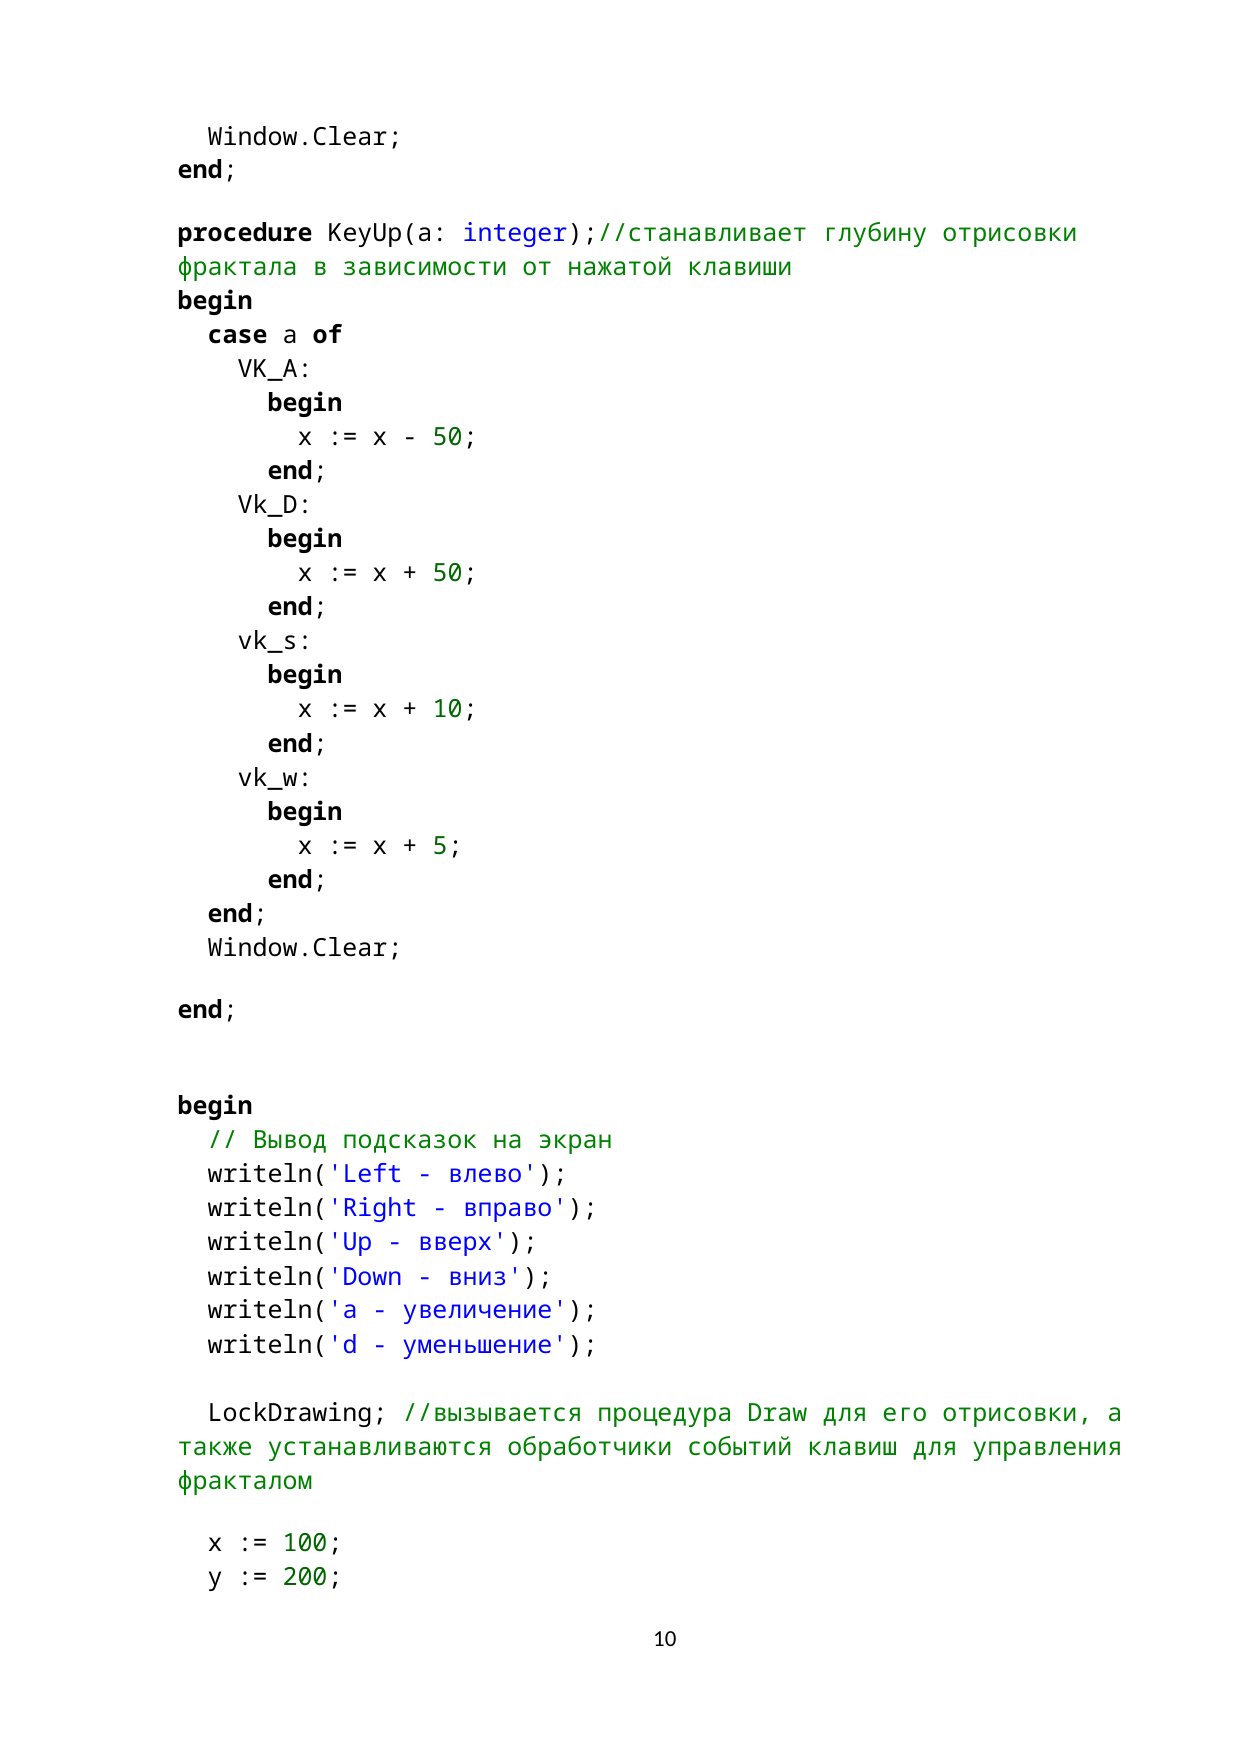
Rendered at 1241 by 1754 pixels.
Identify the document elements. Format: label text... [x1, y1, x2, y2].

text end; [177, 896, 1152, 929]
text end; [177, 589, 1152, 623]
text writeln('Right - вправо'); [177, 1190, 1152, 1224]
text case a of [177, 316, 1152, 351]
text vk_w: [177, 759, 1152, 793]
text x := 100; [177, 1524, 1152, 1559]
text end; [177, 152, 1152, 186]
text writeln('Up - вверх'); [177, 1224, 1152, 1258]
text Window.Clear; [177, 929, 1152, 964]
text begin [177, 657, 1152, 691]
text begin [177, 521, 1152, 555]
text begin [177, 793, 1152, 827]
text x := x + 5; [177, 827, 1152, 861]
text x := x + 50; [177, 555, 1152, 589]
text writeln('Left - влево'); [177, 1156, 1152, 1190]
text LockDrawing; //вызывается процедура Draw для его отрисовки, а также устанавливаются обработчики событий клавиш для управления фракталом [177, 1394, 1152, 1497]
text // Вывод подсказок на экран [177, 1122, 1152, 1156]
text begin [177, 1088, 1152, 1122]
text writeln('d - уменьшение'); [177, 1326, 1152, 1360]
text Window.Clear; [177, 118, 1152, 152]
text begin [177, 384, 1152, 419]
text x := x - 50; [177, 419, 1152, 453]
text VK_A: [177, 351, 1152, 384]
text y := 200; [177, 1559, 1152, 1593]
text end; [177, 725, 1152, 759]
text writeln('a - увеличение'); [177, 1292, 1152, 1326]
text vk_s: [177, 623, 1152, 657]
text end; [177, 992, 1152, 1026]
text begin [177, 282, 1152, 316]
text Vk_D: [177, 487, 1152, 521]
text end; [177, 453, 1152, 487]
text procedure KeyUp(a: integer);//станавливает глубину отрисовки фрактала в зависимости от нажатой клавиши [177, 214, 1152, 282]
text writeln('Down - вниз'); [177, 1258, 1152, 1292]
text end; [177, 861, 1152, 896]
text x := x + 10; [177, 691, 1152, 725]
